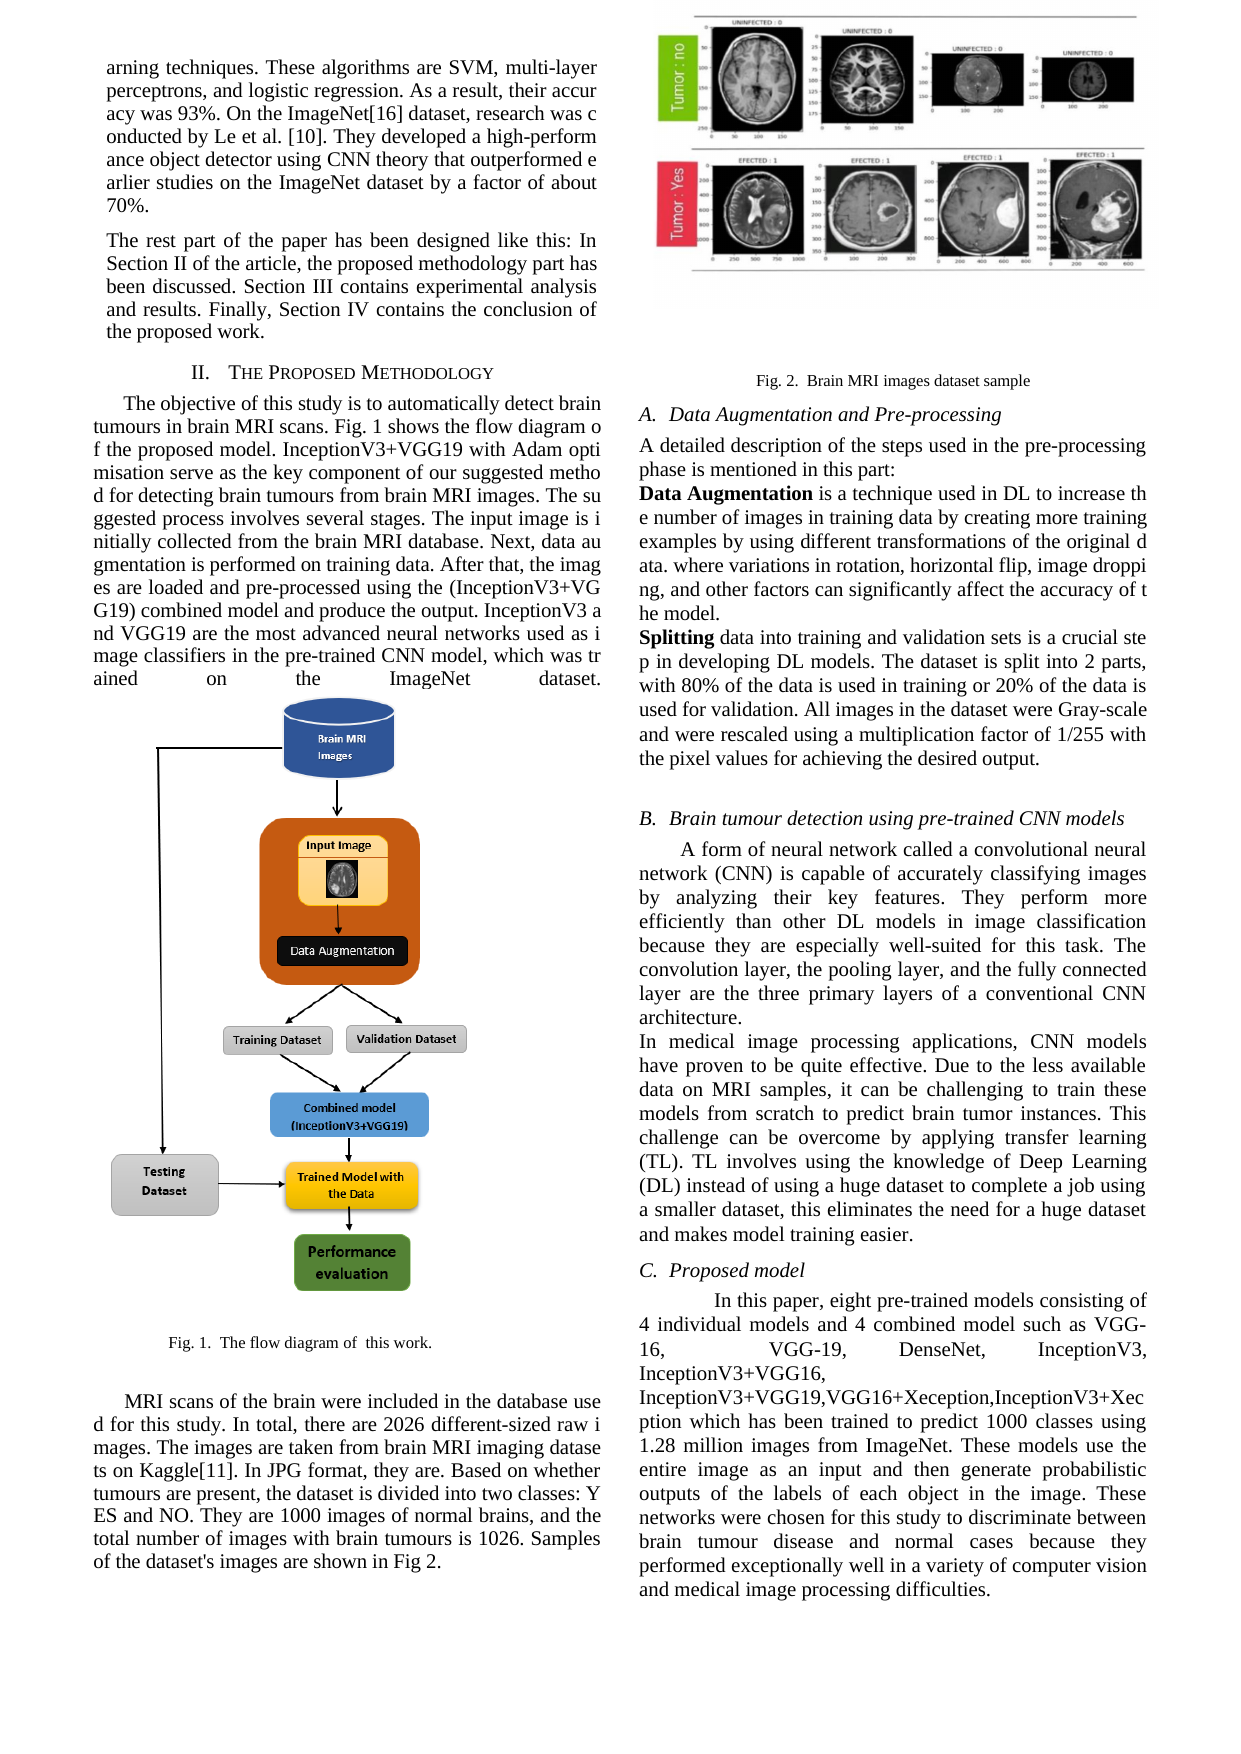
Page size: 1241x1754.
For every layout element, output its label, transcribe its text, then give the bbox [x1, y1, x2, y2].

subtitle Brain tumour detection using pre-trained CNN models [639, 806, 1147, 830]
subtitle Proposed model [639, 1258, 1147, 1282]
picture [654, 0, 1158, 309]
subtitle The PROPOSED METHODOLOGY [93, 360, 601, 384]
text The rest part of the paper has been designed like this: In Section II of the article, the proposed methodology part has been discussed. Section III contains experimental analysis and results. Finally, Section IV contains the conclusion of the proposed work. [106, 229, 597, 343]
text A detailed description of the steps used in the pre-processing phase is mentioned in this part: [639, 433, 1147, 481]
text Fig. 1. The flow diagram of this work. [168, 1333, 601, 1352]
subtitle Data Augmentation and Pre-processing [639, 402, 1147, 426]
text MRI scans of the brain were included in the database used for this study. In total, there are 2026 different-sized raw images. The images are taken from brain MRI imaging datasets on Kaggle[11]. In JPG format, they are. Based on whether tumours are present, the dataset is divided into two classes: YES and NO. They are 1000 images of normal brains, and the total number of images with brain tumours is 1026. Samples of the dataset's images are shown in Fig 2. [93, 1390, 601, 1573]
picture [93, 689, 471, 1321]
text In medical image processing applications, CNN models have proven to be quite effective. Due to the less available data on MRI samples, it can be challenging to train these models from scratch to predict brain tumor instances. This challenge can be overcome by applying transfer learning (TL). TL involves using the knowledge of Deep Learning (DL) instead of using a huge dataset to complete a job using a smaller dataset, this eliminates the need for a huge dataset and makes model training easier. [639, 1029, 1147, 1246]
text Data Augmentation is a technique used in DL to increase the number of images in training data by creating more training examples by using different transformations of the original data. where variations in rotation, horizontal flip, image dropping, and other factors can significantly affect the accuracy of the model. [639, 481, 1147, 625]
text In this paper, eight pre-trained models consisting of 4 individual models and 4 combined model such as VGG-16, VGG-19, DenseNet, InceptionV3, InceptionV3+VGG16, InceptionV3+VGG19,VGG16+Xeception,InceptionV3+Xecption which has been trained to predict 1000 classes using 1.28 million images from ImageNet. These models use the entire image as an input and then generate probabilistic outputs of the labels of each object in the image. These networks were chosen for this study to discriminate between brain tumour disease and normal cases because they performed exceptionally well in a variety of computer vision and medical image processing difficulties. [639, 1288, 1147, 1601]
text A form of neural network called a convolutional neural network (CNN) is capable of accurately classifying images by analyzing their key features. They perform more efficiently than other DL models in image classification because they are especially well-suited for this task. The convolution layer, the pooling layer, and the fully connected layer are the three primary layers of a conventional CNN architecture. [639, 836, 1147, 1029]
text Splitting data into training and validation sets is a crucial step in developing DL models. The dataset is split into 2 parts, with 80% of the data is used in training or 20% of the data is used for validation. All images in the dataset were Gray-scale and were rescaled using a multiplication factor of 1/255 with the pixel values for achieving the desired output. [639, 625, 1147, 769]
